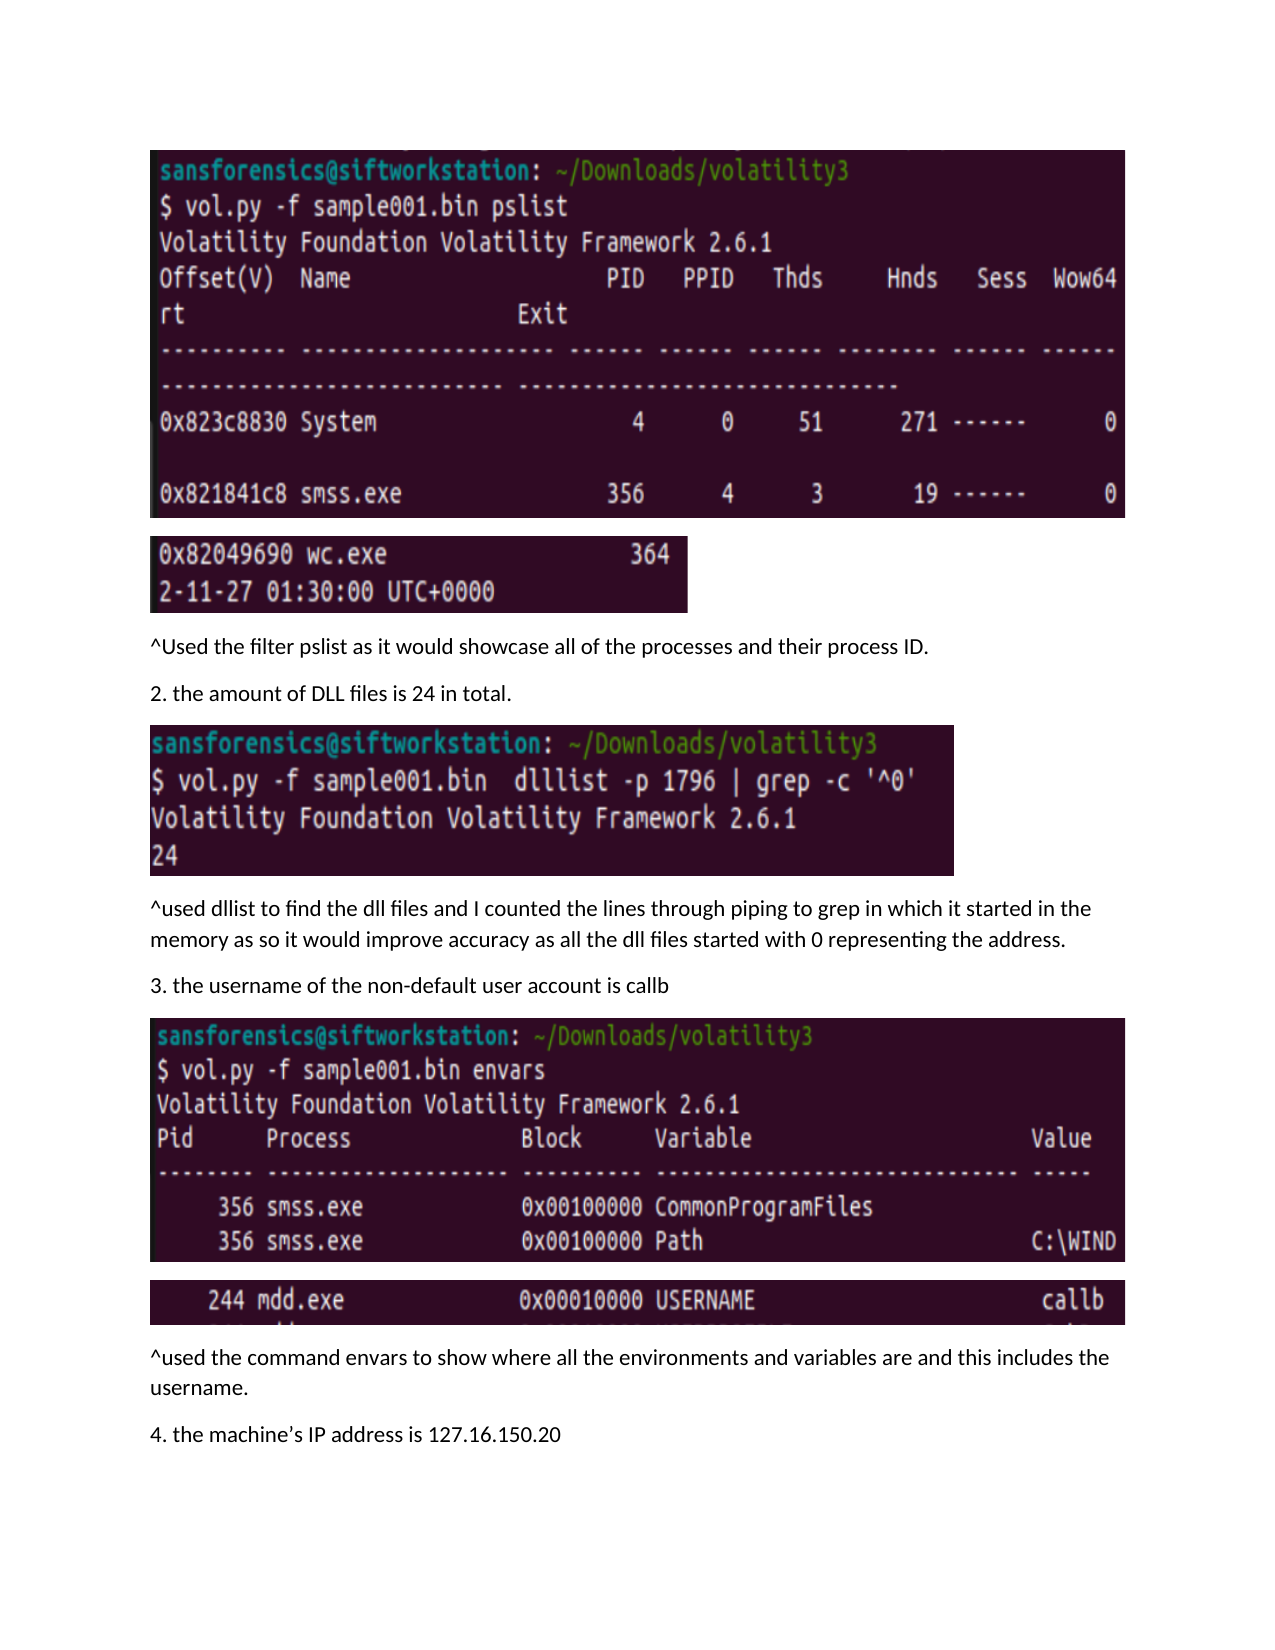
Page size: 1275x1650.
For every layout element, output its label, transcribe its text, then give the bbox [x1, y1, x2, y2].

picture [150, 1280, 1125, 1325]
text 4. the machine’s IP address is 127.16.150.20 [150, 1420, 1125, 1448]
picture [150, 725, 954, 876]
picture [150, 1018, 1125, 1262]
text ^used the command envars to show where all the environments and variables are and this includes the username. [150, 1343, 1125, 1401]
text 2. the amount of DLL files is 24 in total. [150, 679, 1125, 707]
picture [150, 150, 1125, 518]
text ^Used the filter pslist as it would showcase all of the processes and their process ID. [150, 632, 1125, 660]
picture [150, 536, 688, 613]
text ^used dllist to find the dll files and I counted the lines through piping to grep in which it started in the memory as so it would improve accuracy as all the dll files started with 0 representing the address. [150, 894, 1125, 953]
text 3. the username of the non-default user account is callb [150, 972, 1125, 999]
